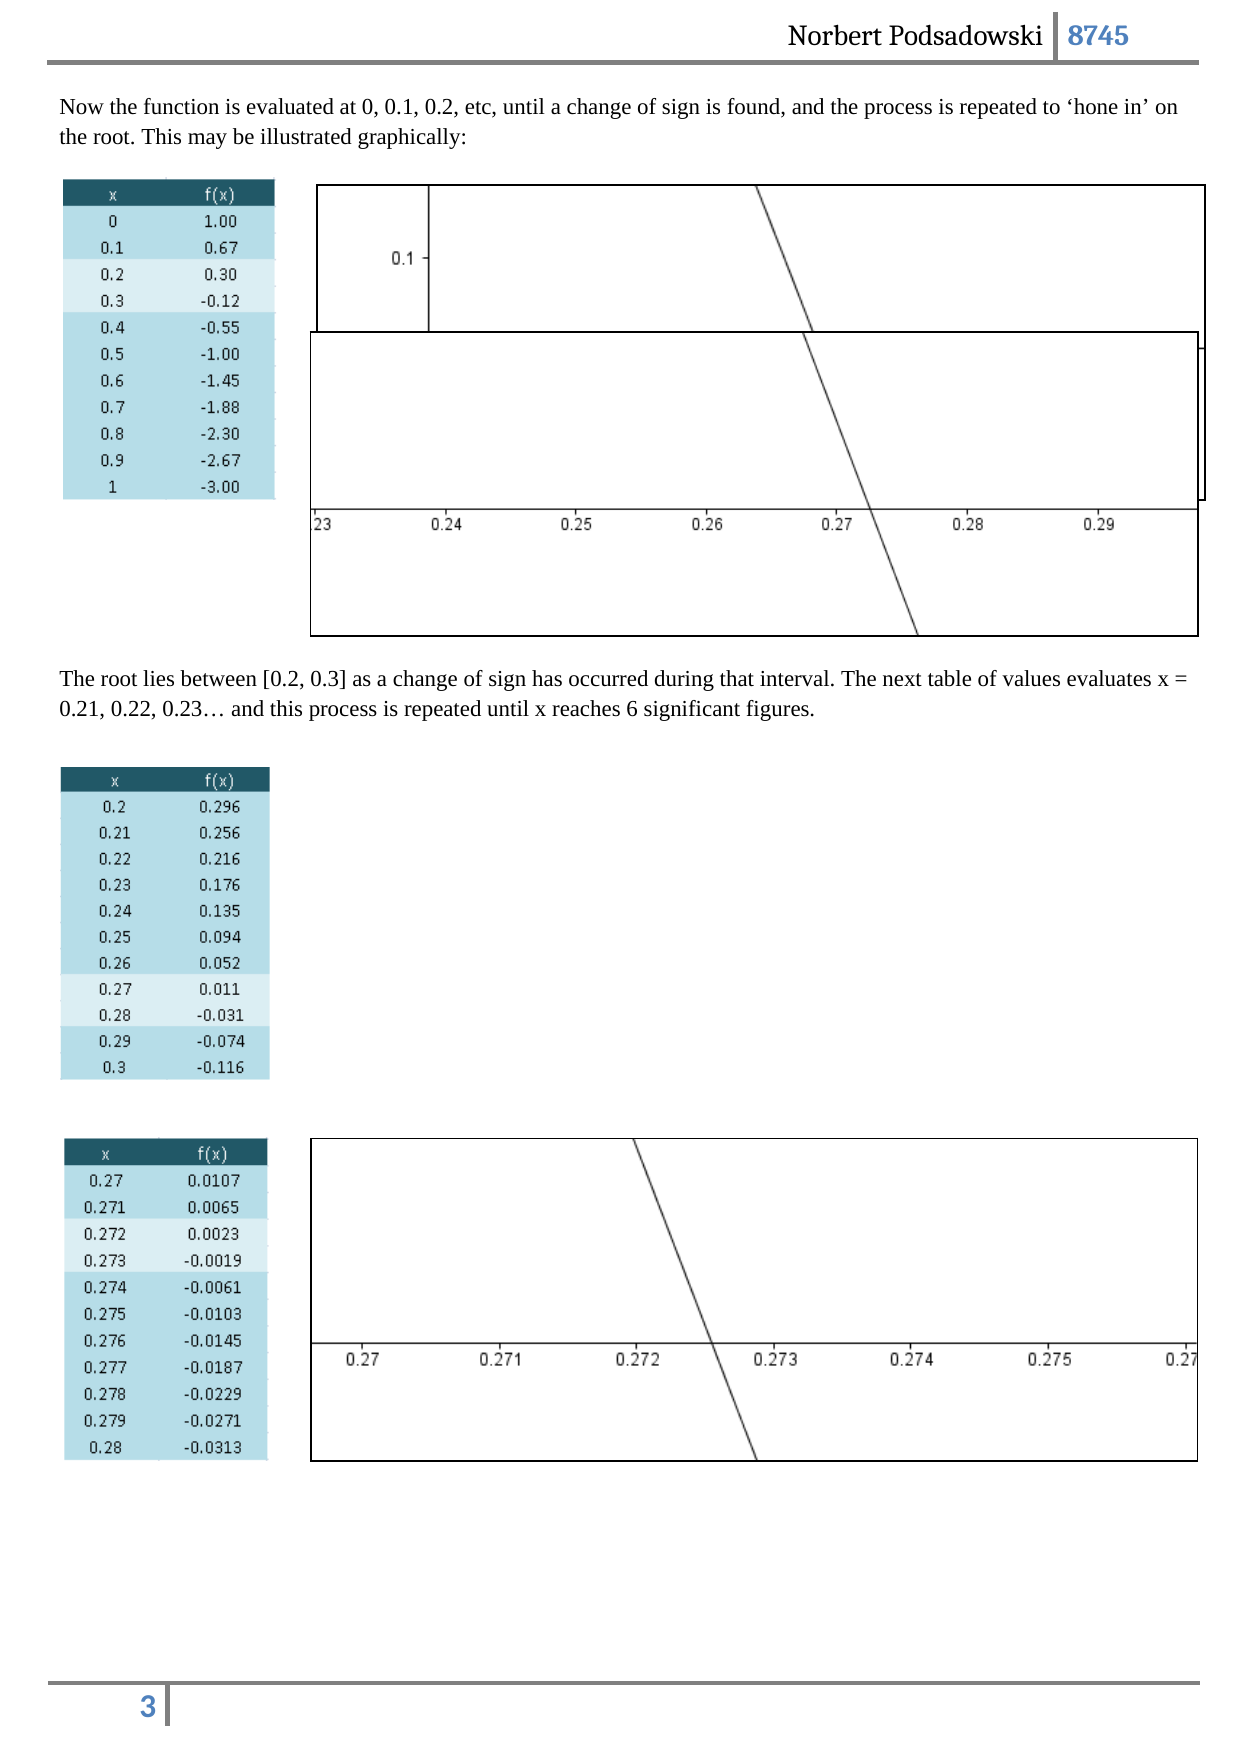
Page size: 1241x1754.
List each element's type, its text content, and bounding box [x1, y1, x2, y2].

picture [311, 333, 1197, 635]
picture [312, 1139, 1197, 1460]
text Now the function is evaluated at 0, 0.1, 0.2, etc, until a change of sign is found, and the process is repeated to ‘hone in’ on the root. This may be illustrated graphically: [59, 93, 1211, 149]
picture [64, 1137, 269, 1461]
picture [63, 177, 277, 500]
picture [60, 767, 270, 1080]
picture [318, 186, 1204, 499]
